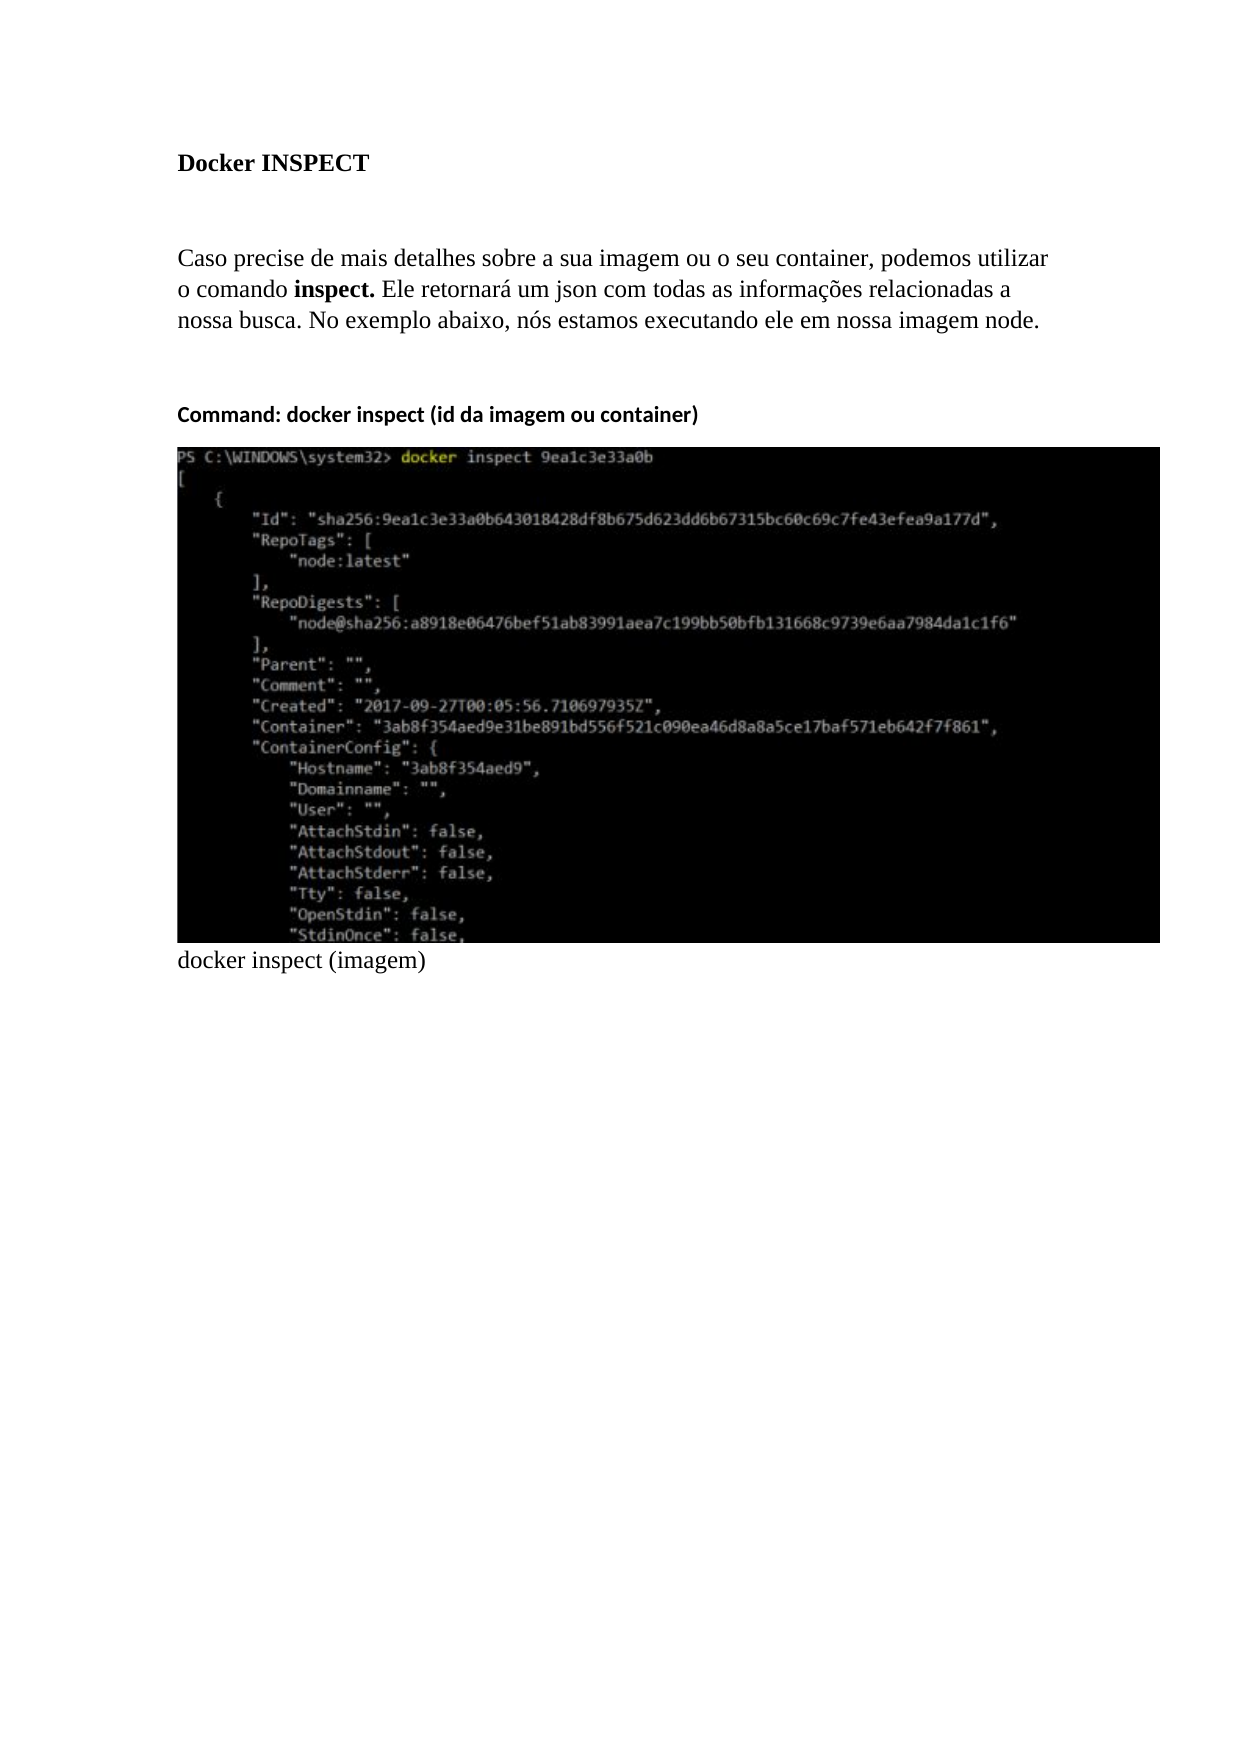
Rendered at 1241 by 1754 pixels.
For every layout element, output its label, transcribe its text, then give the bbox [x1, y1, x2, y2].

text docker inspect (imagem) [177, 943, 1063, 974]
text Command: docker inspect (id da imagem ou container) [177, 401, 1063, 428]
picture [177, 447, 1160, 943]
text Caso precise de mais detalhes sobre a sua imagem ou o seu container, podemos utilizar o comando inspect. Ele retornará um json com todas as informações relacionadas a nossa busca. No exemplo abaixo, nós estamos executando ele em nossa imagem node. [177, 243, 1063, 334]
text Docker INSPECT [177, 148, 1063, 176]
